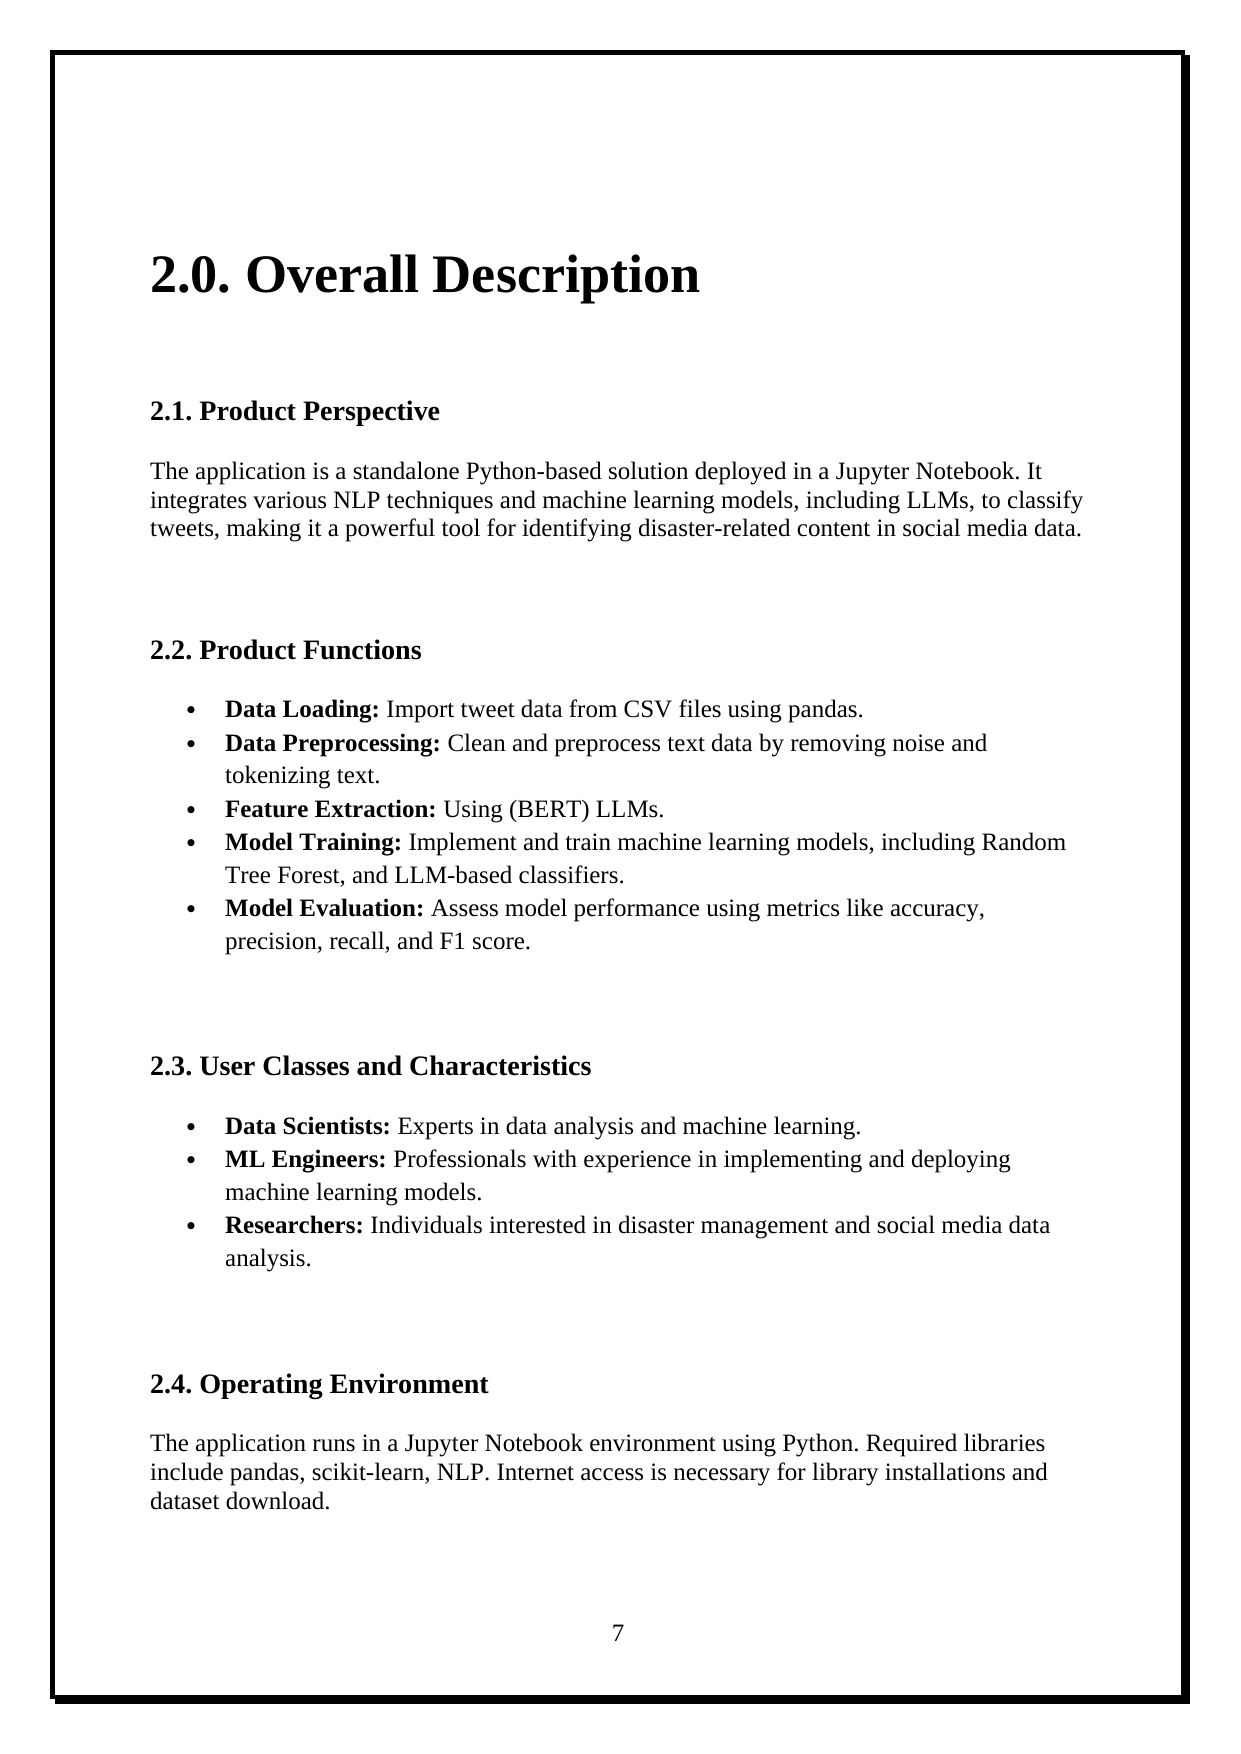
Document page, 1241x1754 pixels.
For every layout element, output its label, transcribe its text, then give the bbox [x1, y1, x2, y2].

list Model Evaluation: Assess model performance using metrics like accuracy, precision, recall, and F1 score. [187, 893, 1086, 954]
list Data Preprocessing: Clean and preprocess text data by removing noise and tokenizing text. [187, 728, 1086, 789]
text 2.3. User Classes and Characteristics [150, 1049, 1086, 1082]
list Data Scientists: Experts in data analysis and machine learning. [187, 1111, 1086, 1140]
text The application is a standalone Python-based solution deployed in a Jupyter Notebook. It integrates various NLP techniques and machine learning models, including LLMs, to classify tweets, making it a powerful tool for identifying disaster-related content in social media data. [150, 456, 1086, 542]
list Model Training: Implement and train machine learning models, including Random Tree Forest, and LLM-based classifiers. [187, 827, 1086, 888]
text The application runs in a Jupyter Notebook environment using Python. Required libraries include pandas, scikit-learn, NLP. Internet access is necessary for library installations and dataset download. [150, 1428, 1086, 1515]
text 2.0. Overall Description [150, 241, 1086, 304]
text 2.1. Product Perspective [150, 394, 1086, 427]
text 2.2. Product Functions [150, 633, 1086, 665]
list ML Engineers: Professionals with experience in implementing and deploying machine learning models. [187, 1144, 1086, 1206]
text 2.4. Operating Environment [150, 1367, 1086, 1399]
list Feature Extraction: Using (BERT) LLMs. [187, 794, 1086, 822]
list Data Loading: Import tweet data from CSV files using pandas. [187, 694, 1086, 723]
list Researchers: Individuals interested in disaster management and social media data analysis. [187, 1210, 1086, 1272]
